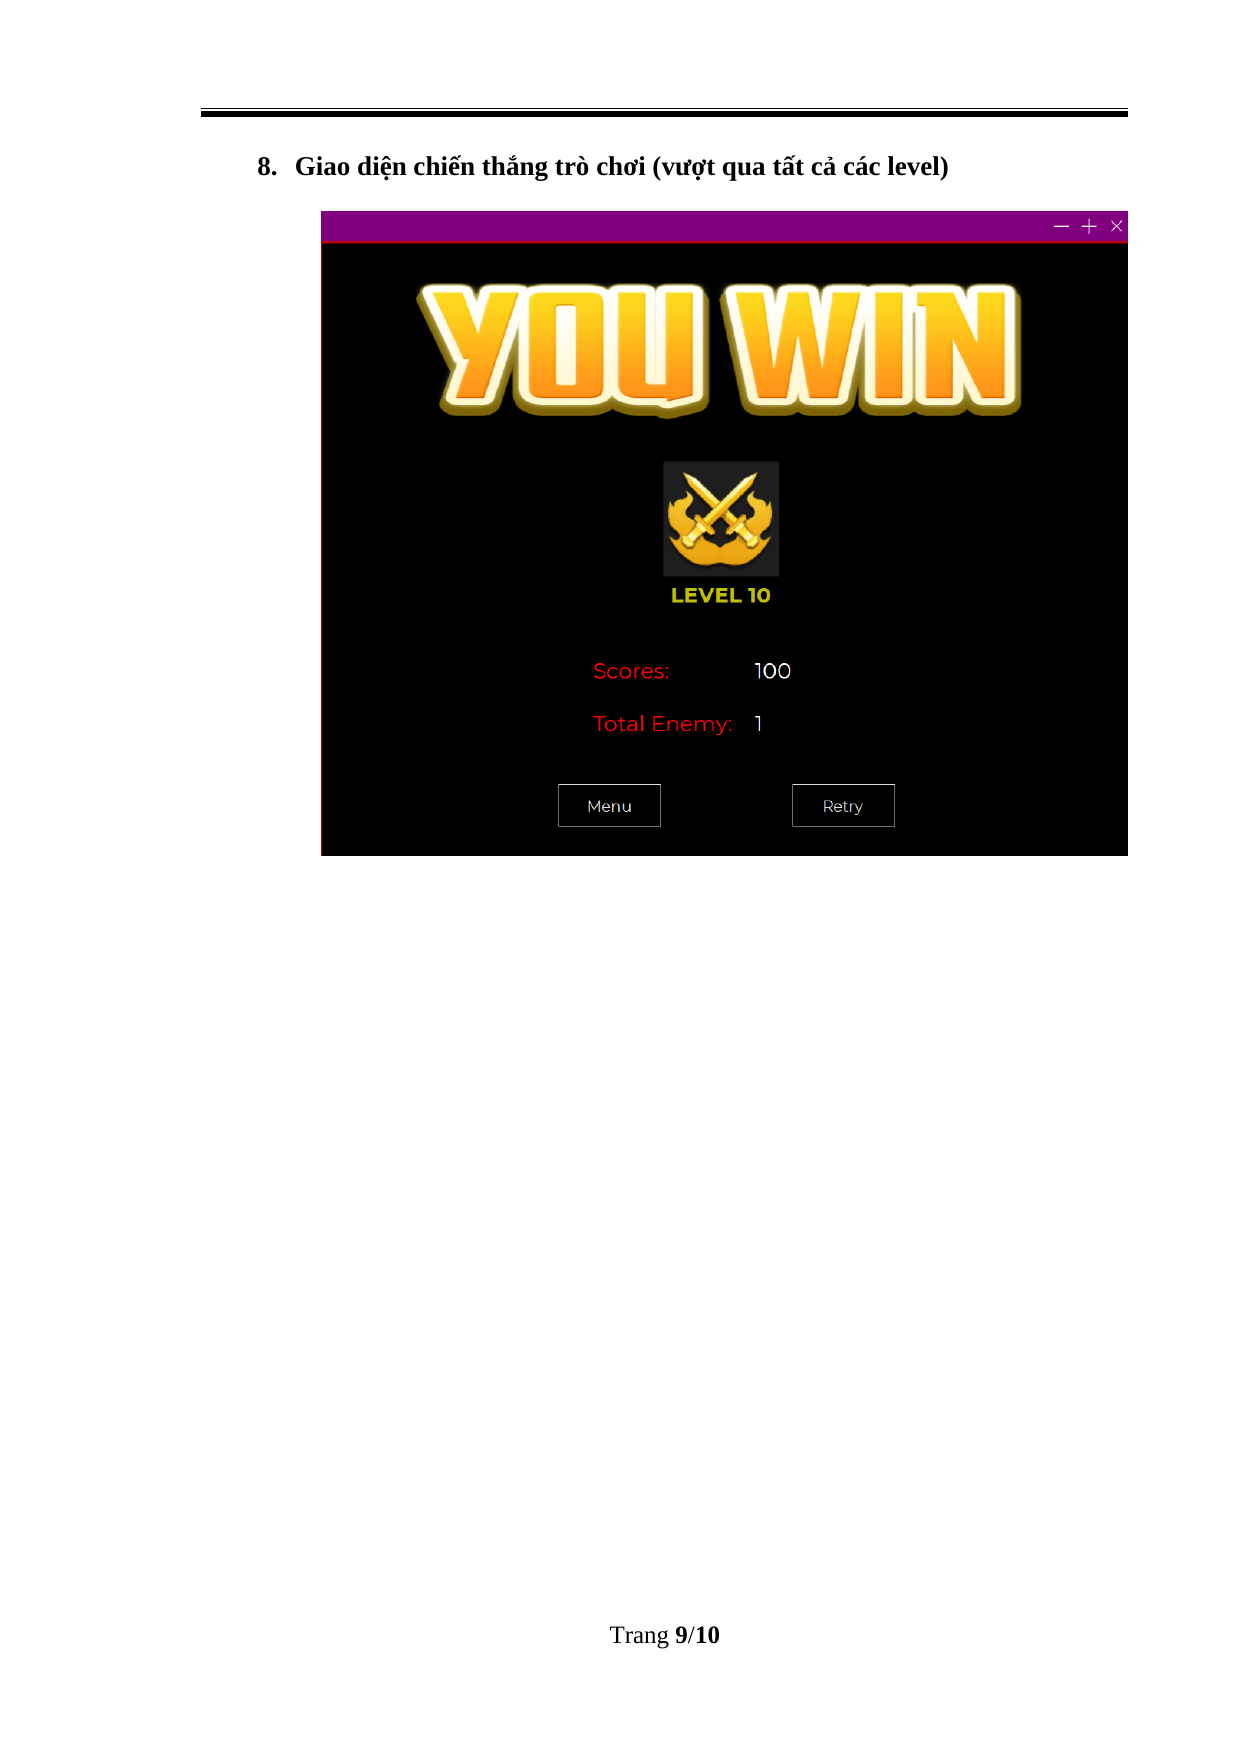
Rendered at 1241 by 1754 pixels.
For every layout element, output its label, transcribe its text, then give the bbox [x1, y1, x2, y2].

list Giao diện chiến thắng trò chơi (vượt qua tất cả các level) [257, 150, 1128, 181]
picture [321, 211, 1128, 856]
